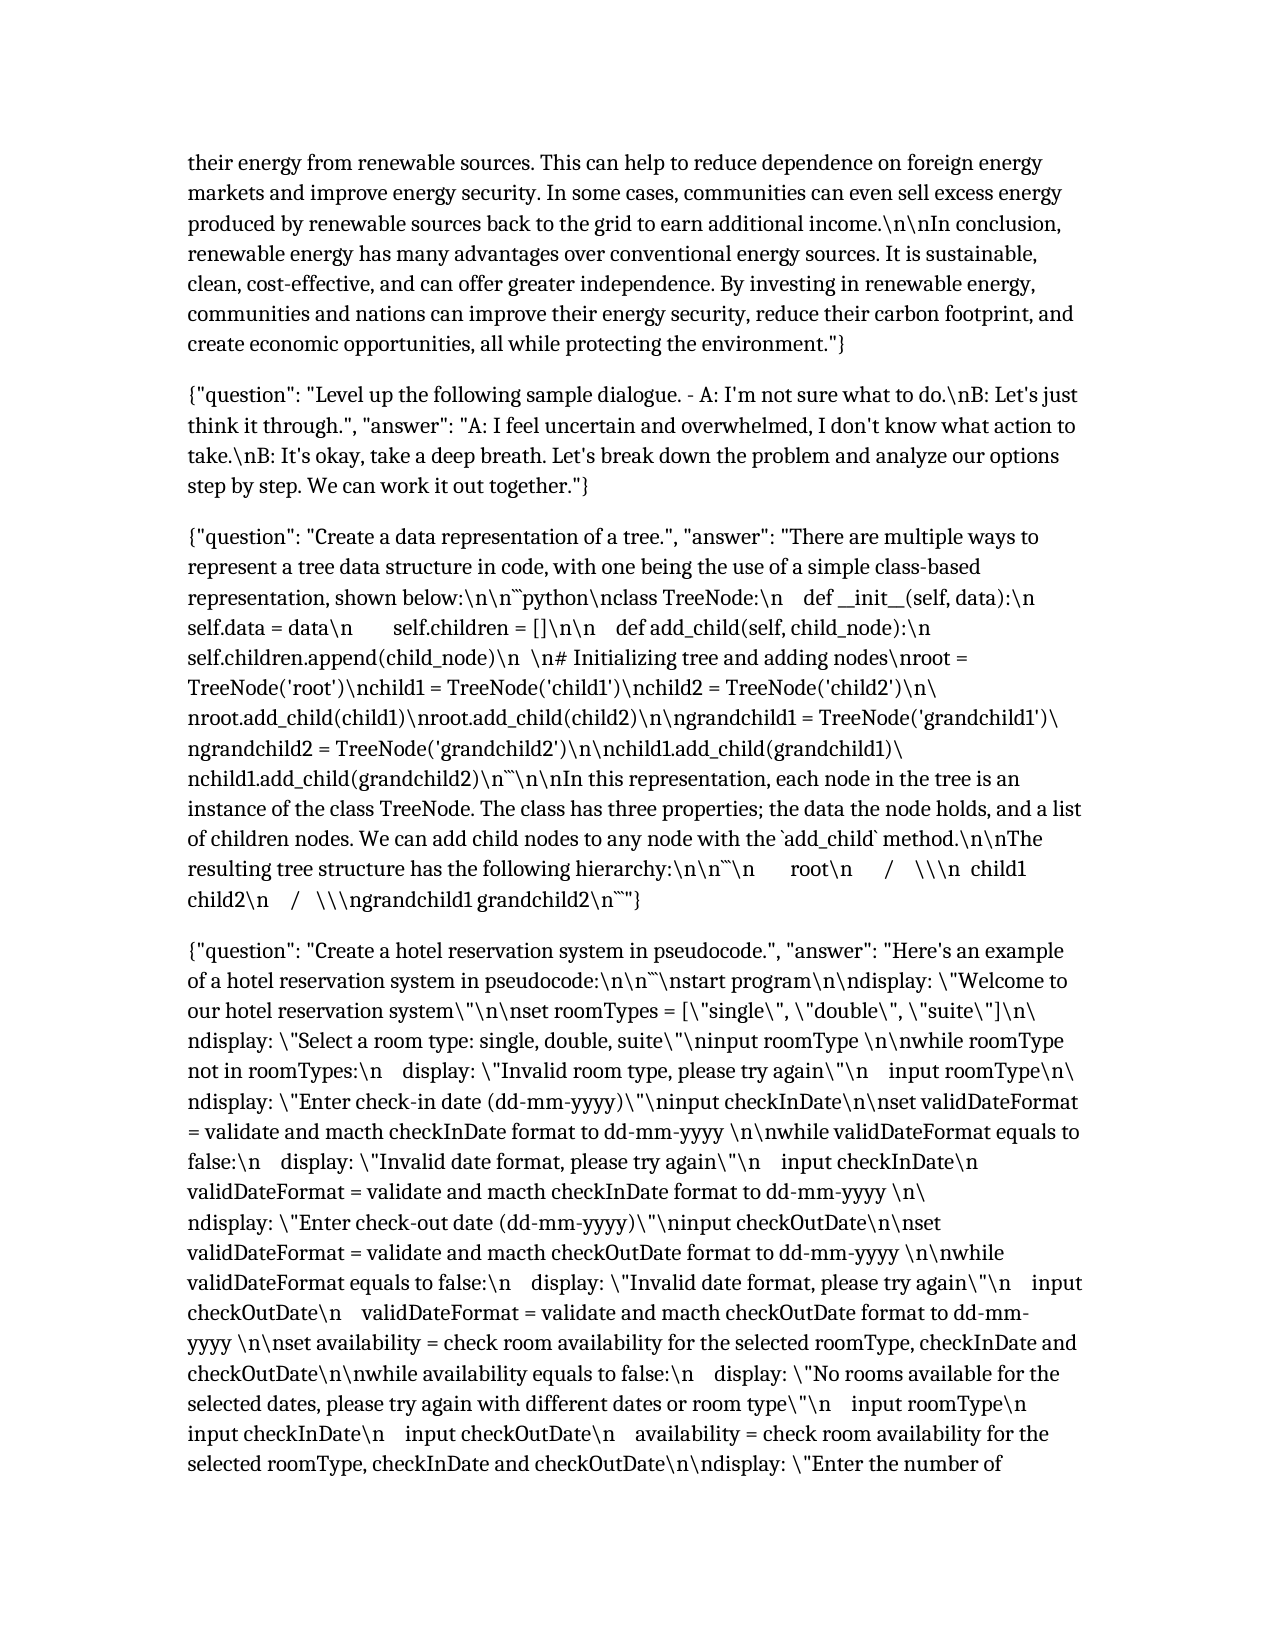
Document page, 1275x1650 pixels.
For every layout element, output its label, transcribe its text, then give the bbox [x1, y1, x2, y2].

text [187, 150, 1087, 358]
text {"question": "Create a data representation of a tree.", "answer": "There are multiple ways to represent a tree data structure in code, with one being the use of a simple class-based representation, shown below:\n\n```python\nclass TreeNode:\n def __init__(self, data):\n self.data = data\n self.children = []\n\n def add_child(self, child_node):\n self.children.append(child_node)\n \n# Initializing tree and adding nodes\nroot = TreeNode('root')\nchild1 = TreeNode('child1')\nchild2 = TreeNode('child2')\n\nroot.add_child(child1)\nroot.add_child(child2)\n\ngrandchild1 = TreeNode('grandchild1')\ngrandchild2 = TreeNode('grandchild2')\n\nchild1.add_child(grandchild1)\nchild1.add_child(grandchild2)\n```\n\nIn this representation, each node in the tree is an instance of the class TreeNode. The class has three properties; the data the node holds, and a list of children nodes. We can add child nodes to any node with the `add_child` method.\n\nThe resulting tree structure has the following hierarchy:\n\n```\n root\n / \\\n child1 child2\n / \\\ngrandchild1 grandchild2\n```"} [187, 524, 1087, 913]
text {"question": "Level up the following sample dialogue. - A: I'm not sure what to do.\nB: Let's just think it through.", "answer": "A: I feel uncertain and overwhelmed, I don't know what action to take.\nB: It's okay, take a deep breath. Let's break down the problem and analyze our options step by step. We can work it out together."} [187, 382, 1087, 499]
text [187, 937, 1087, 1477]
